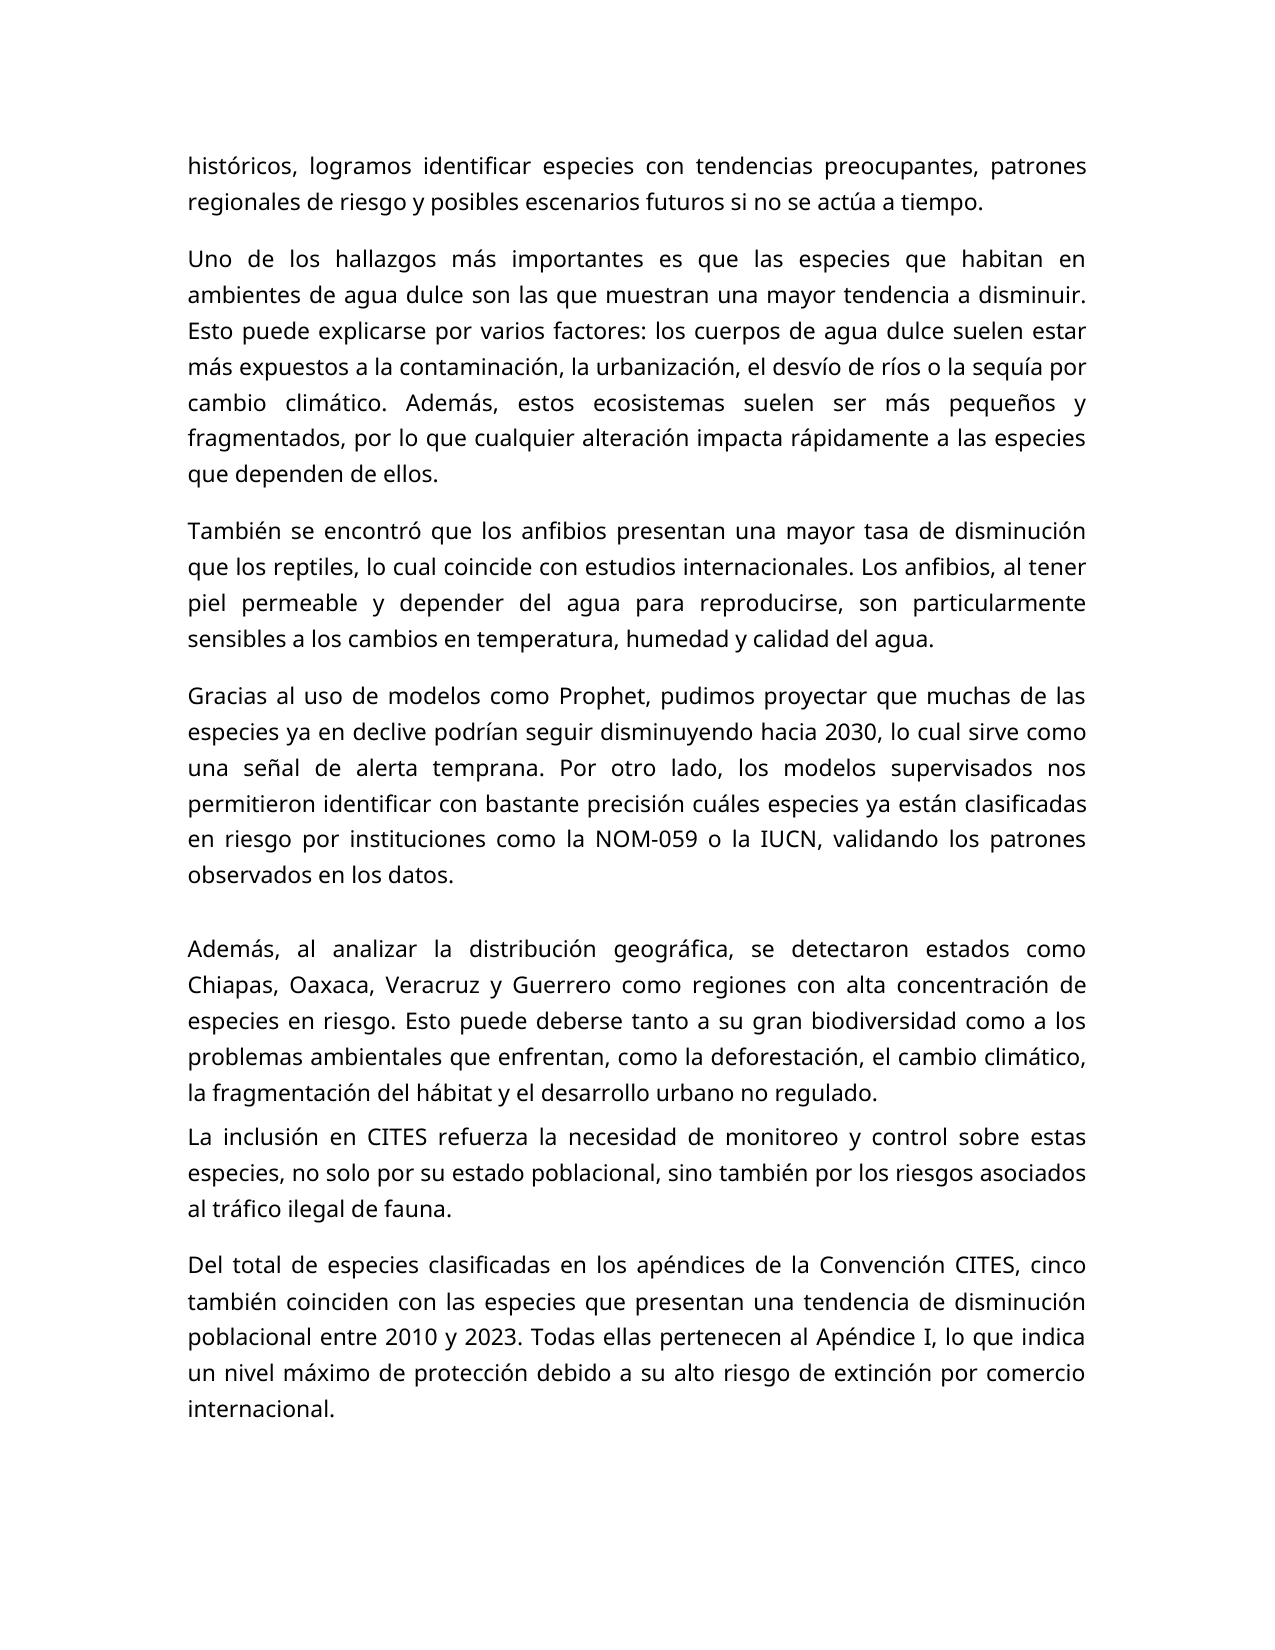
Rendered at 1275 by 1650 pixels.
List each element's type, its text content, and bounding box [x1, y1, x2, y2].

text Gracias al uso de modelos como Prophet, pudimos proyectar que muchas de las especies ya en declive podrían seguir disminuyendo hacia 2030, lo cual sirve como una señal de alerta temprana. Por otro lado, los modelos supervisados nos permitieron identificar con bastante precisión cuáles especies ya están clasificadas en riesgo por instituciones como la NOM-059 o la IUCN, validando los patrones observados en los datos. [187, 680, 1087, 891]
text Del total de especies clasificadas en los apéndices de la Convención CITES, cinco también coinciden con las especies que presentan una tendencia de disminución poblacional entre 2010 y 2023. Todas ellas pertenecen al Apéndice I, lo que indica un nivel máximo de protección debido a su alto riesgo de extinción por comercio internacional. [187, 1249, 1087, 1424]
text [187, 150, 1087, 217]
text La inclusión en CITES refuerza la necesidad de monitoreo y control sobre estas especies, no solo por su estado poblacional, sino también por los riesgos asociados al tráfico ilegal de fauna. [187, 1121, 1087, 1224]
text Uno de los hallazgos más importantes es que las especies que habitan en ambientes de agua dulce son las que muestran una mayor tendencia a disminuir. Esto puede explicarse por varios factores: los cuerpos de agua dulce suelen estar más expuestos a la contaminación, la urbanización, el desvío de ríos o la sequía por cambio climático. Además, estos ecosistemas suelen ser más pequeños y fragmentados, por lo que cualquier alteración impacta rápidamente a las especies que dependen de ellos. [187, 243, 1087, 489]
text También se encontró que los anfibios presentan una mayor tasa de disminución que los reptiles, lo cual coincide con estudios internacionales. Los anfibios, al tener piel permeable y depender del agua para reproducirse, son particularmente sensibles a los cambios en temperatura, humedad y calidad del agua. [187, 515, 1087, 654]
subtitle Además, al analizar la distribución geográfica, se detectaron estados como Chiapas, Oaxaca, Veracruz y Guerrero como regiones con alta concentración de especies en riesgo. Esto puede deberse tanto a su gran biodiversidad como a los problemas ambientales que enfrentan, como la deforestación, el cambio climático, la fragmentación del hábitat y el desarrollo urbano no regulado. [187, 933, 1087, 1108]
